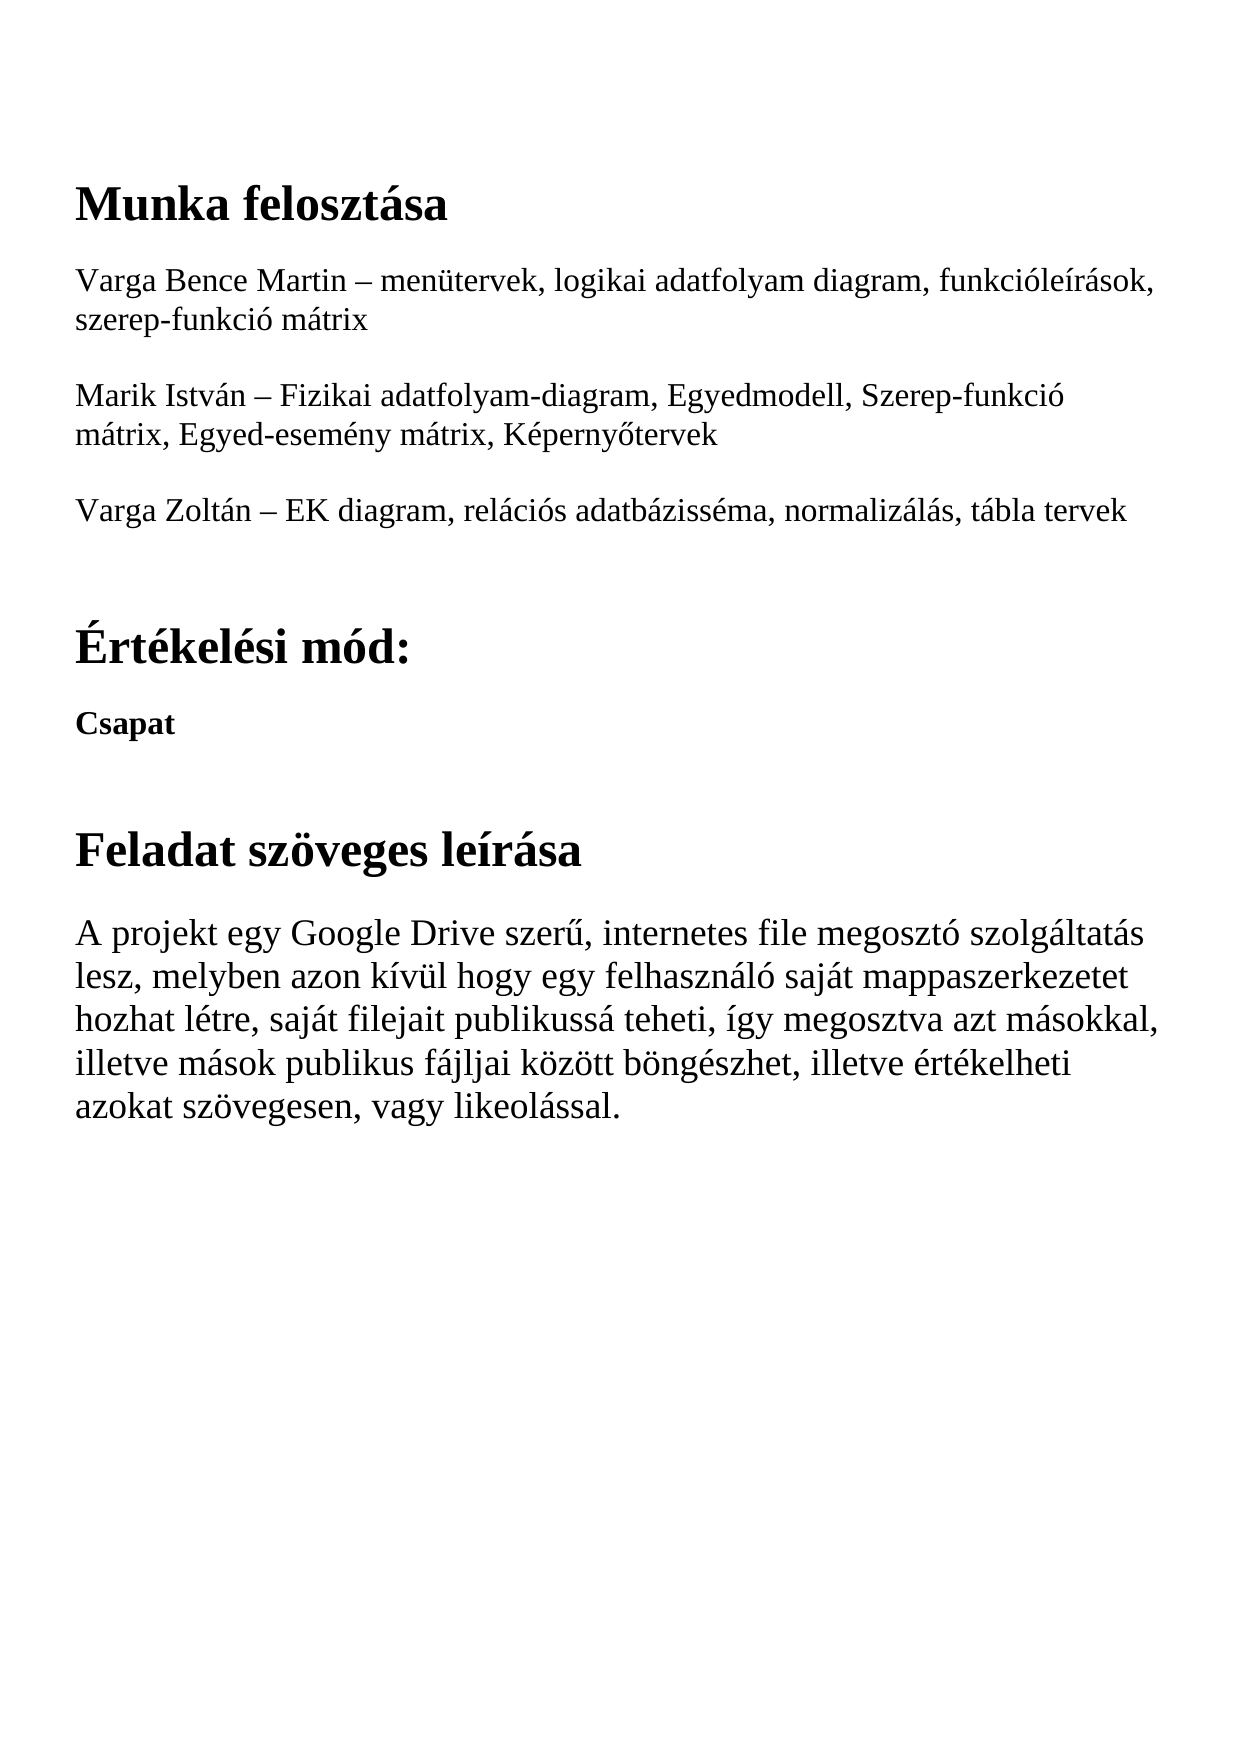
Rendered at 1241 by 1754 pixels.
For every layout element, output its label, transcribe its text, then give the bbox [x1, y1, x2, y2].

text Varga Zoltán – EK diagram, relációs adatbázisséma, normalizálás, tábla tervek [75, 490, 1165, 529]
subtitle Feladat szöveges leírása [75, 819, 1165, 877]
text A projekt egy Google Drive szerű, internetes file megosztó szolgáltatás lesz, melyben azon kívül hogy egy felhasználó saját mappaszerkezetet hozhat létre, saját filejait publikussá teheti, így megosztva azt másokkal, illetve mások publikus fájljai között böngészhet, illetve értékelheti azokat szövegesen, vagy likeolással. [75, 911, 1165, 1126]
text Marik István – Fizikai adatfolyam-diagram, Egyedmodell, Szerep-funkció mátrix, Egyed-esemény mátrix, Képernyőtervek [75, 375, 1165, 452]
subtitle Munka felosztása [75, 174, 1165, 232]
text Varga Bence Martin – menütervek, logikai adatfolyam diagram, funkcióleírások, szerep-funkció mátrix [75, 260, 1165, 337]
subtitle Értékelési mód: [75, 617, 1165, 674]
text Csapat [75, 703, 1165, 741]
